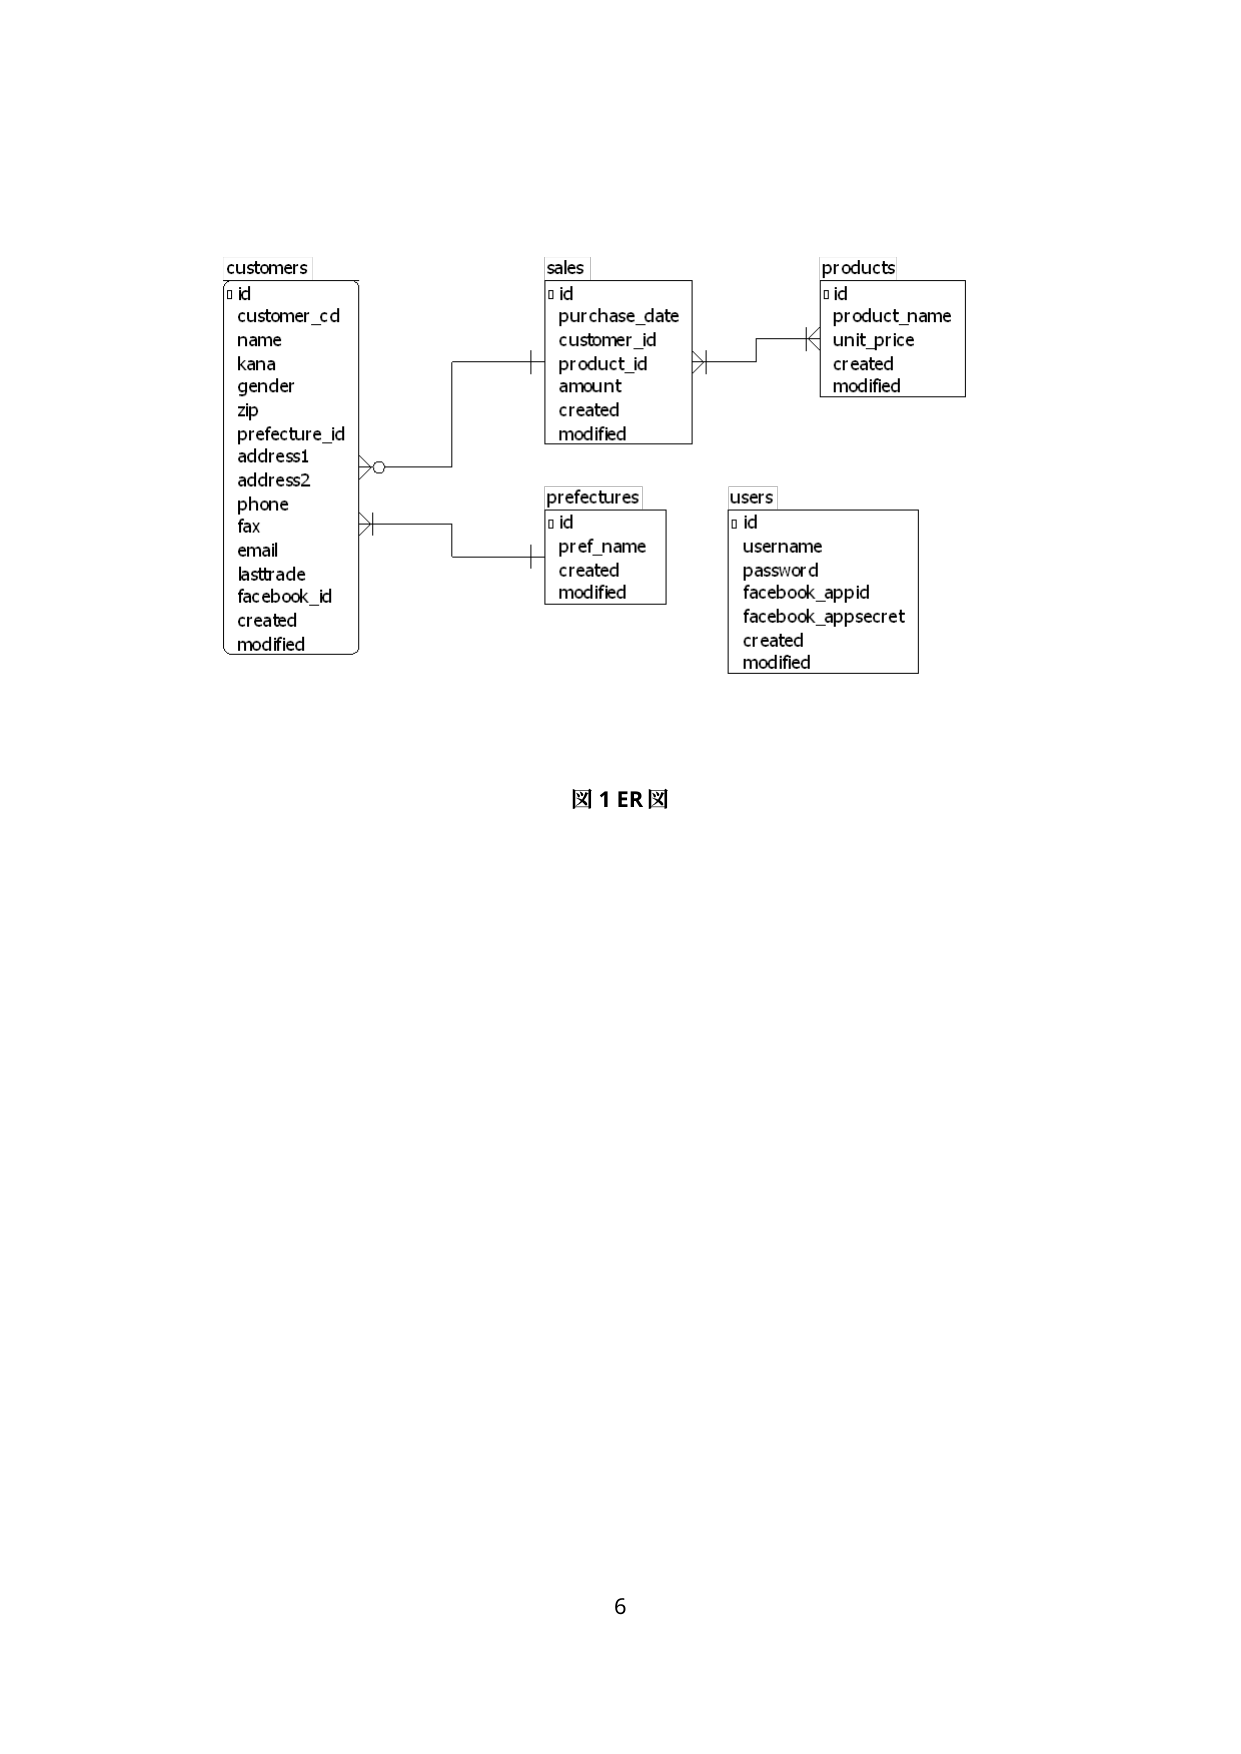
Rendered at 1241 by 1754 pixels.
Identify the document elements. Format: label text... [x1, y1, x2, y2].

picture [177, 234, 1054, 762]
text 図 1 ER図 [177, 779, 1063, 817]
